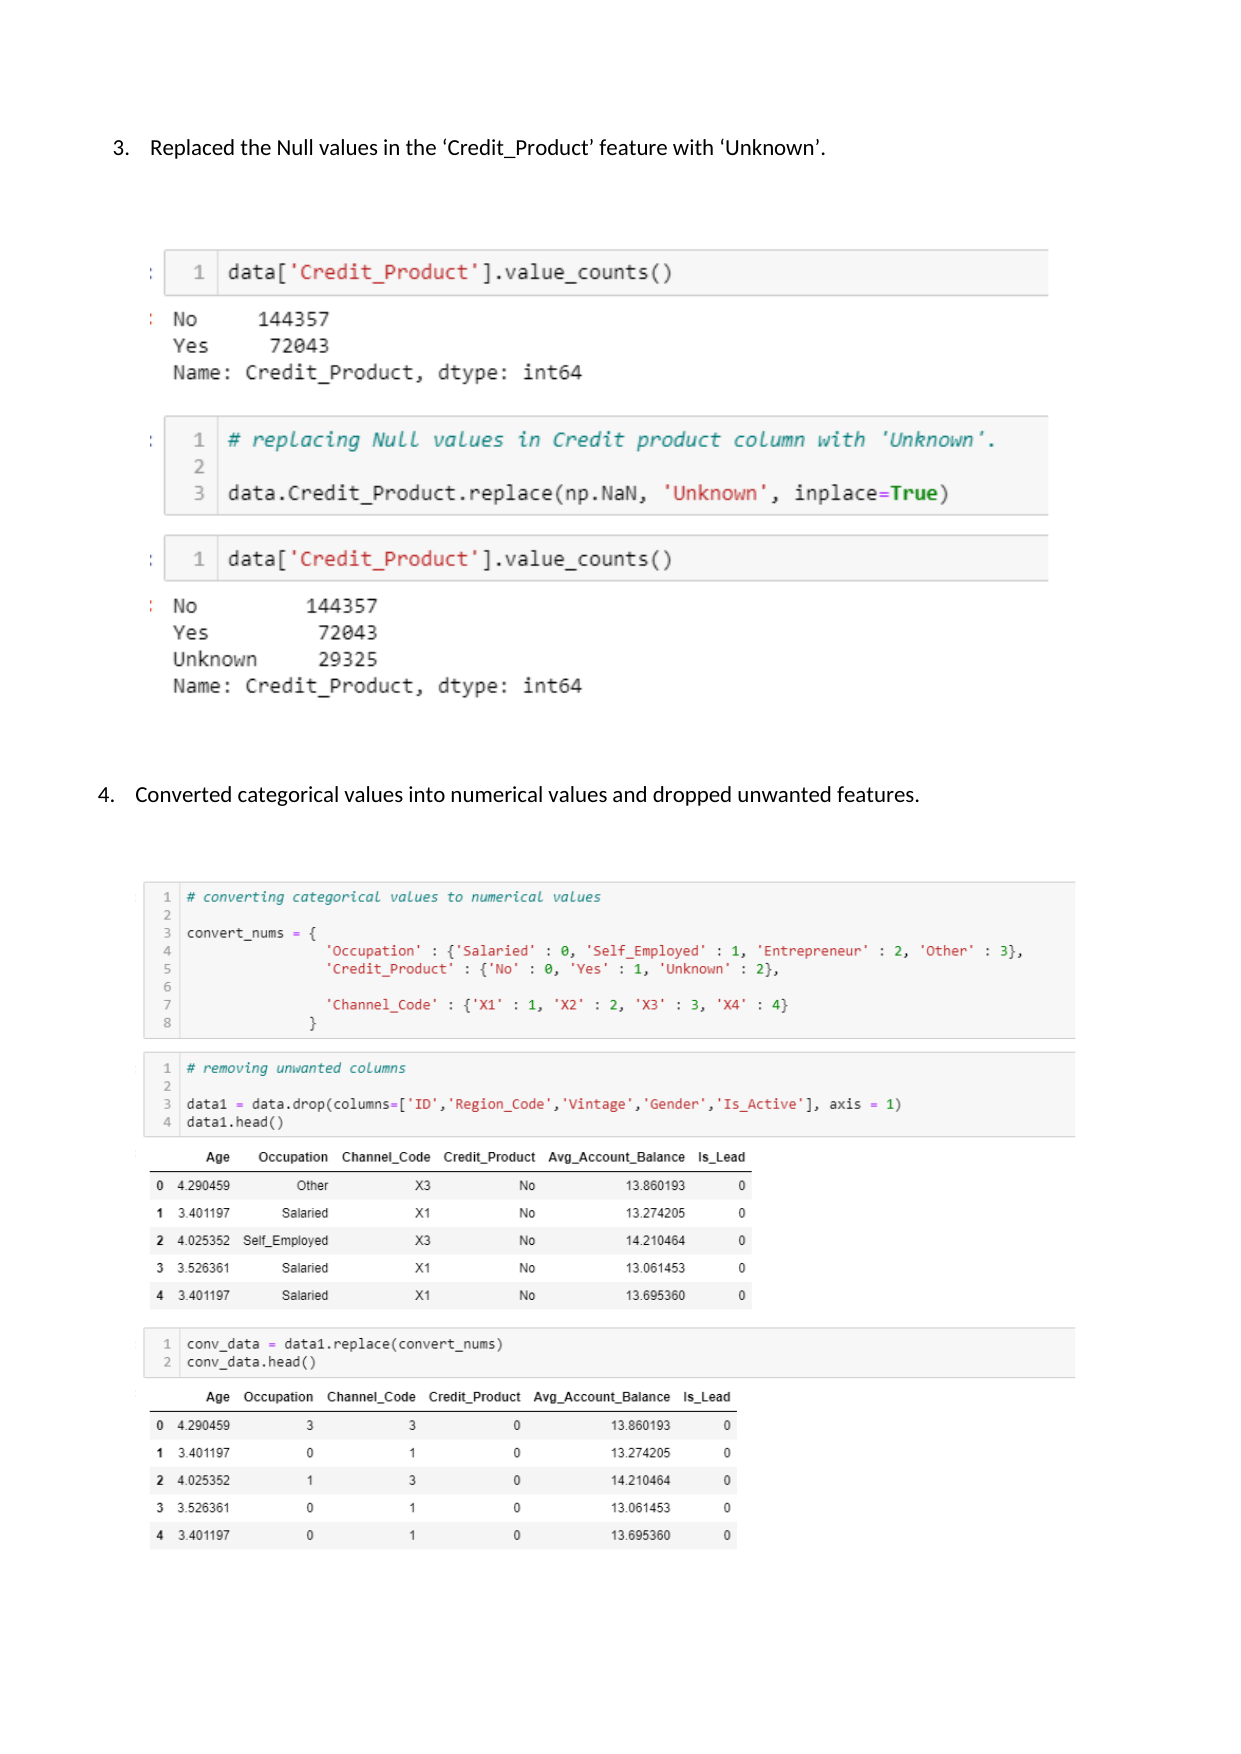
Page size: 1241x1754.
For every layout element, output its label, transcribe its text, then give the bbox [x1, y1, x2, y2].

picture [135, 870, 1076, 1562]
list Replaced the Null values in the ‘Credit_Product’ feature with ‘Unknown’. [112, 133, 1090, 161]
list Converted categorical values into numerical values and dropped unwanted features. [98, 780, 1090, 808]
picture [150, 226, 1049, 715]
